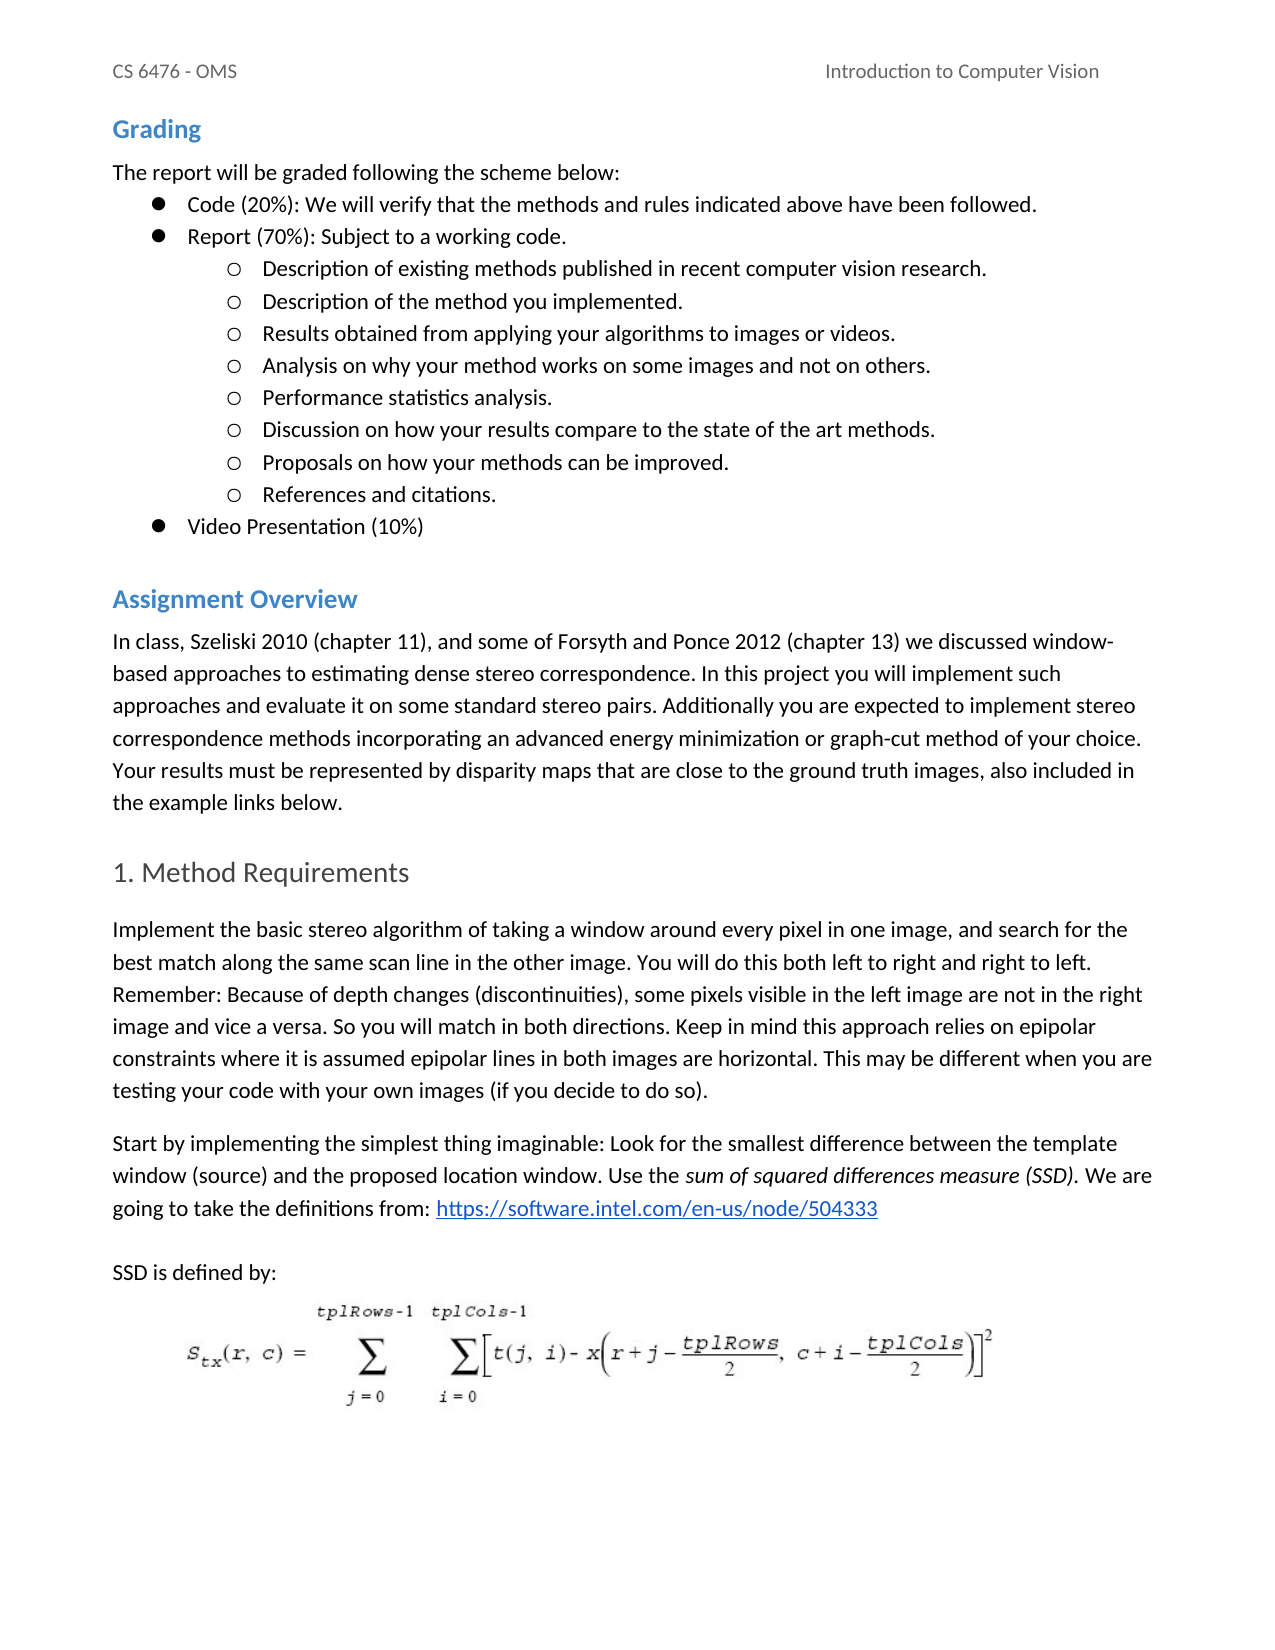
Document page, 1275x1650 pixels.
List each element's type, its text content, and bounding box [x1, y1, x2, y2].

list Code (20%): We will verify that the methods and rules indicated above have been followed. [150, 190, 1162, 218]
subtitle Assignment Overview [112, 582, 1162, 615]
list References and citations. [225, 480, 1162, 508]
list Discussion on how your results compare to the state of the art methods. [225, 416, 1162, 443]
text Implement the basic stereo algorithm of taking a window around every pixel in one image, and search for the best match along the same scan line in the other image. You will do this both left to right and right to left. Remember: Because of depth changes (discontinuities), some pixels visible in the left image are not in the right image and vice a versa. So you will match in both directions. Keep in mind this approach relies on epipolar constraints where it is assumed epipolar lines in both images are horizontal. This may be different when you are testing your code with your own images (if you decide to do so). [112, 916, 1162, 1104]
text The report will be graded following the scheme below: [112, 158, 1162, 186]
subtitle Grading [112, 112, 1162, 146]
list Performance statistics analysis. [225, 383, 1162, 411]
list Description of existing methods published in recent computer vision research. [225, 254, 1162, 283]
list Proposals on how your methods can be improved. [225, 448, 1162, 476]
list Analysis on why your method works on some images and not on others. [225, 351, 1162, 379]
text SSD is defined by: [112, 1258, 1162, 1286]
picture [165, 1299, 1141, 1411]
list Report (70%): Subject to a working code. [150, 222, 1162, 250]
text In class, Szeliski 2010 (chapter 11), and some of Forsyth and Ponce 2012 (chapter 13) we discussed window-based approaches to estimating dense stereo correspondence. In this project you will implement such approaches and evaluate it on some standard stereo pairs. Additionally you are expected to implement stereo correspondence methods incorporating an advanced energy minimization or graph-cut method of your choice. Your results must be represented by disparity maps that are close to the ground truth images, also included in the example links below. [112, 627, 1162, 816]
list Video Presentation (10%) [150, 512, 1162, 540]
list Description of the method you implemented. [225, 287, 1162, 315]
subtitle 1. Method Requirements [112, 854, 1162, 889]
text Start by implementing the simplest thing imaginable: Look for the smallest difference between the template window (source) and the proposed location window. Use the sum of squared differences measure (SSD). We are going to take the definitions from: https://software.intel.com/en-us/node/504333 [112, 1129, 1162, 1222]
list Results obtained from applying your algorithms to images or videos. [225, 319, 1162, 347]
